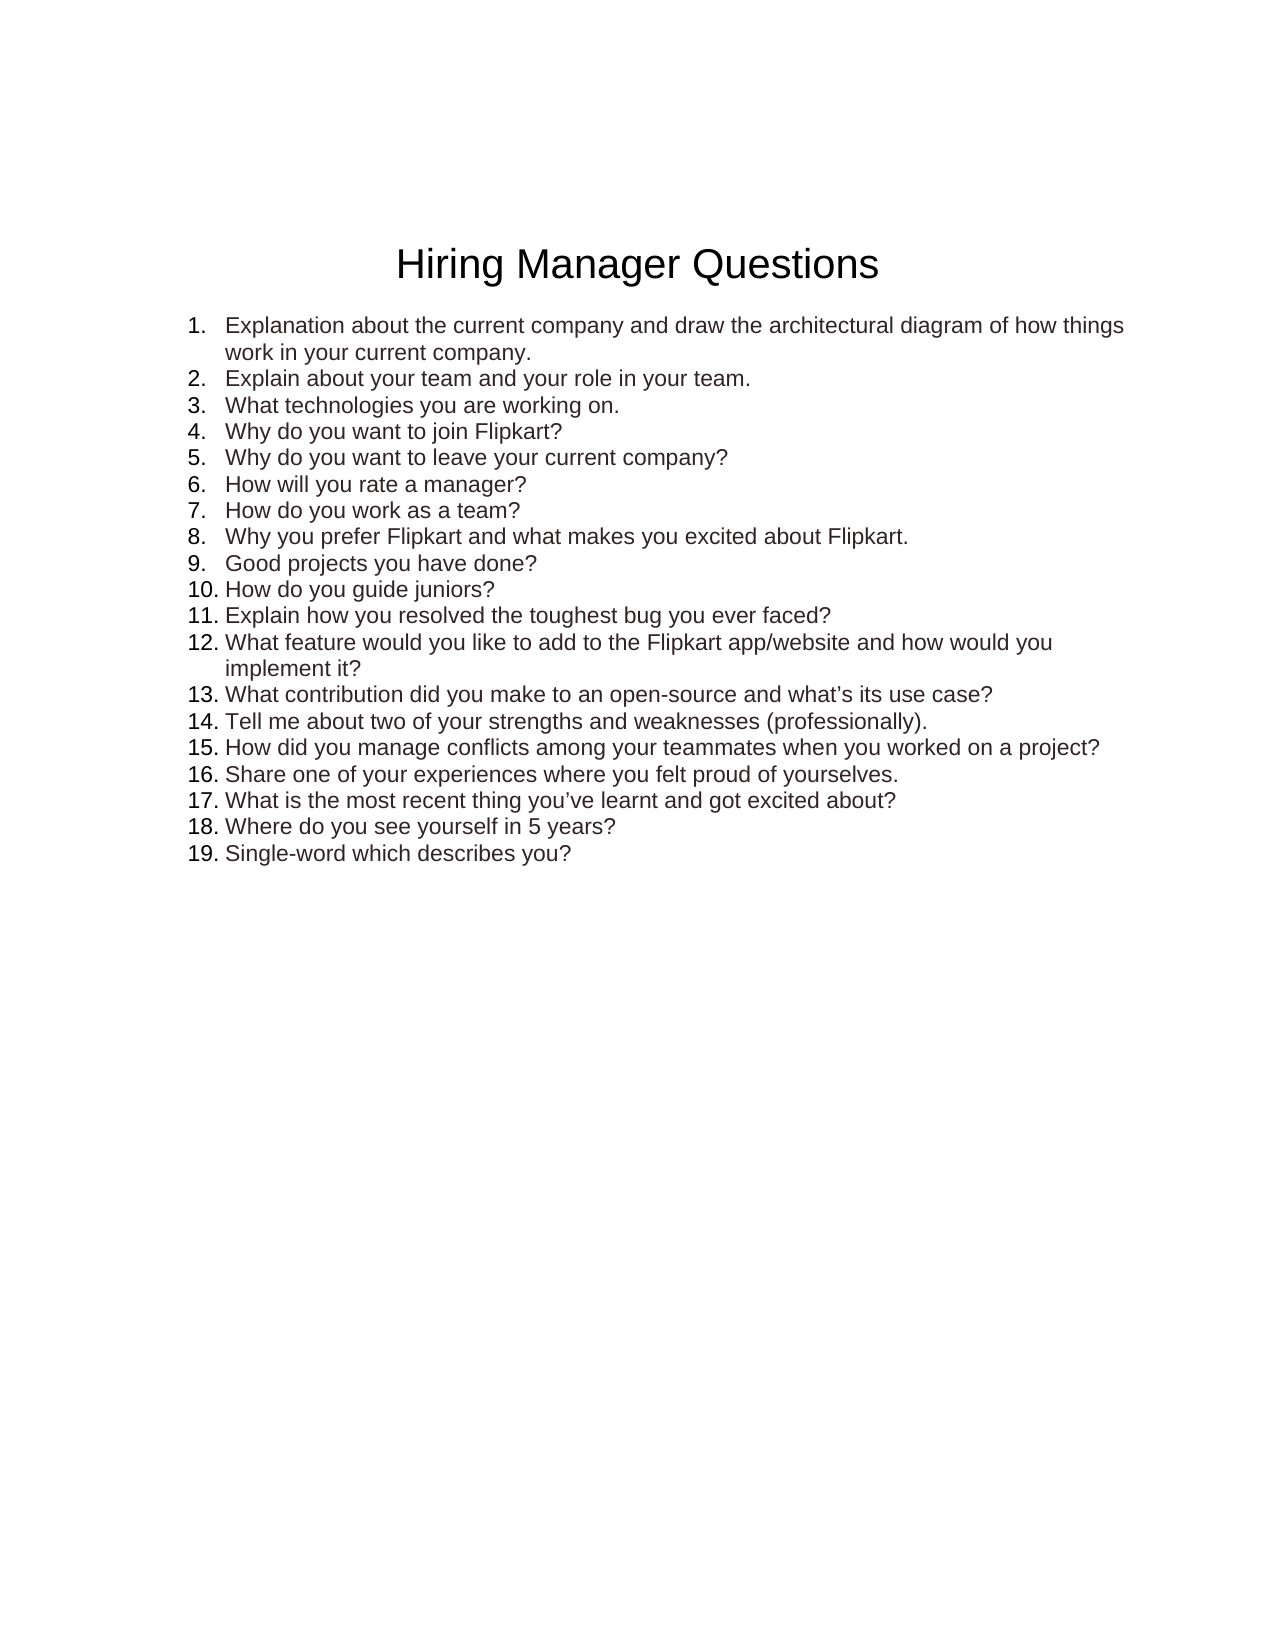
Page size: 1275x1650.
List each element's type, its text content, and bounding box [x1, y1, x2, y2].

subtitle Hiring Manager Questions [150, 239, 1125, 287]
list Good projects you have done? [187, 550, 1125, 576]
list How do you guide juniors? [187, 576, 1125, 602]
list Where do you see yourself in 5 years? [187, 813, 1125, 839]
list What contribution did you make to an open-source and what’s its use case? [187, 681, 1125, 708]
list How will you rate a manager? [187, 471, 1125, 497]
list What technologies you are working on. [187, 392, 1125, 418]
list Tell me about two of your strengths and weaknesses (professionally). [187, 708, 1125, 734]
list Single-word which describes you? [187, 839, 1125, 866]
list Share one of your experiences where you felt proud of yourselves. [187, 761, 1125, 787]
list What is the most recent thing you’ve learnt and got excited about? [187, 787, 1125, 813]
list How do you work as a team? [187, 497, 1125, 523]
list Why do you want to leave your current company? [187, 444, 1125, 471]
list How did you manage conflicts among your teammates when you worked on a project? [187, 734, 1125, 761]
list Explanation about the current company and draw the architectural diagram of how things work in your current company. [187, 312, 1125, 365]
list What feature would you like to add to the Flipkart app/website and how would you implement it? [187, 629, 1125, 681]
list Explain how you resolved the toughest bug you ever faced? [187, 602, 1125, 629]
list Explain about your team and your role in your team. [187, 365, 1125, 392]
list Why you prefer Flipkart and what makes you excited about Flipkart. [187, 523, 1125, 550]
list Why do you want to join Flipkart? [187, 418, 1125, 444]
